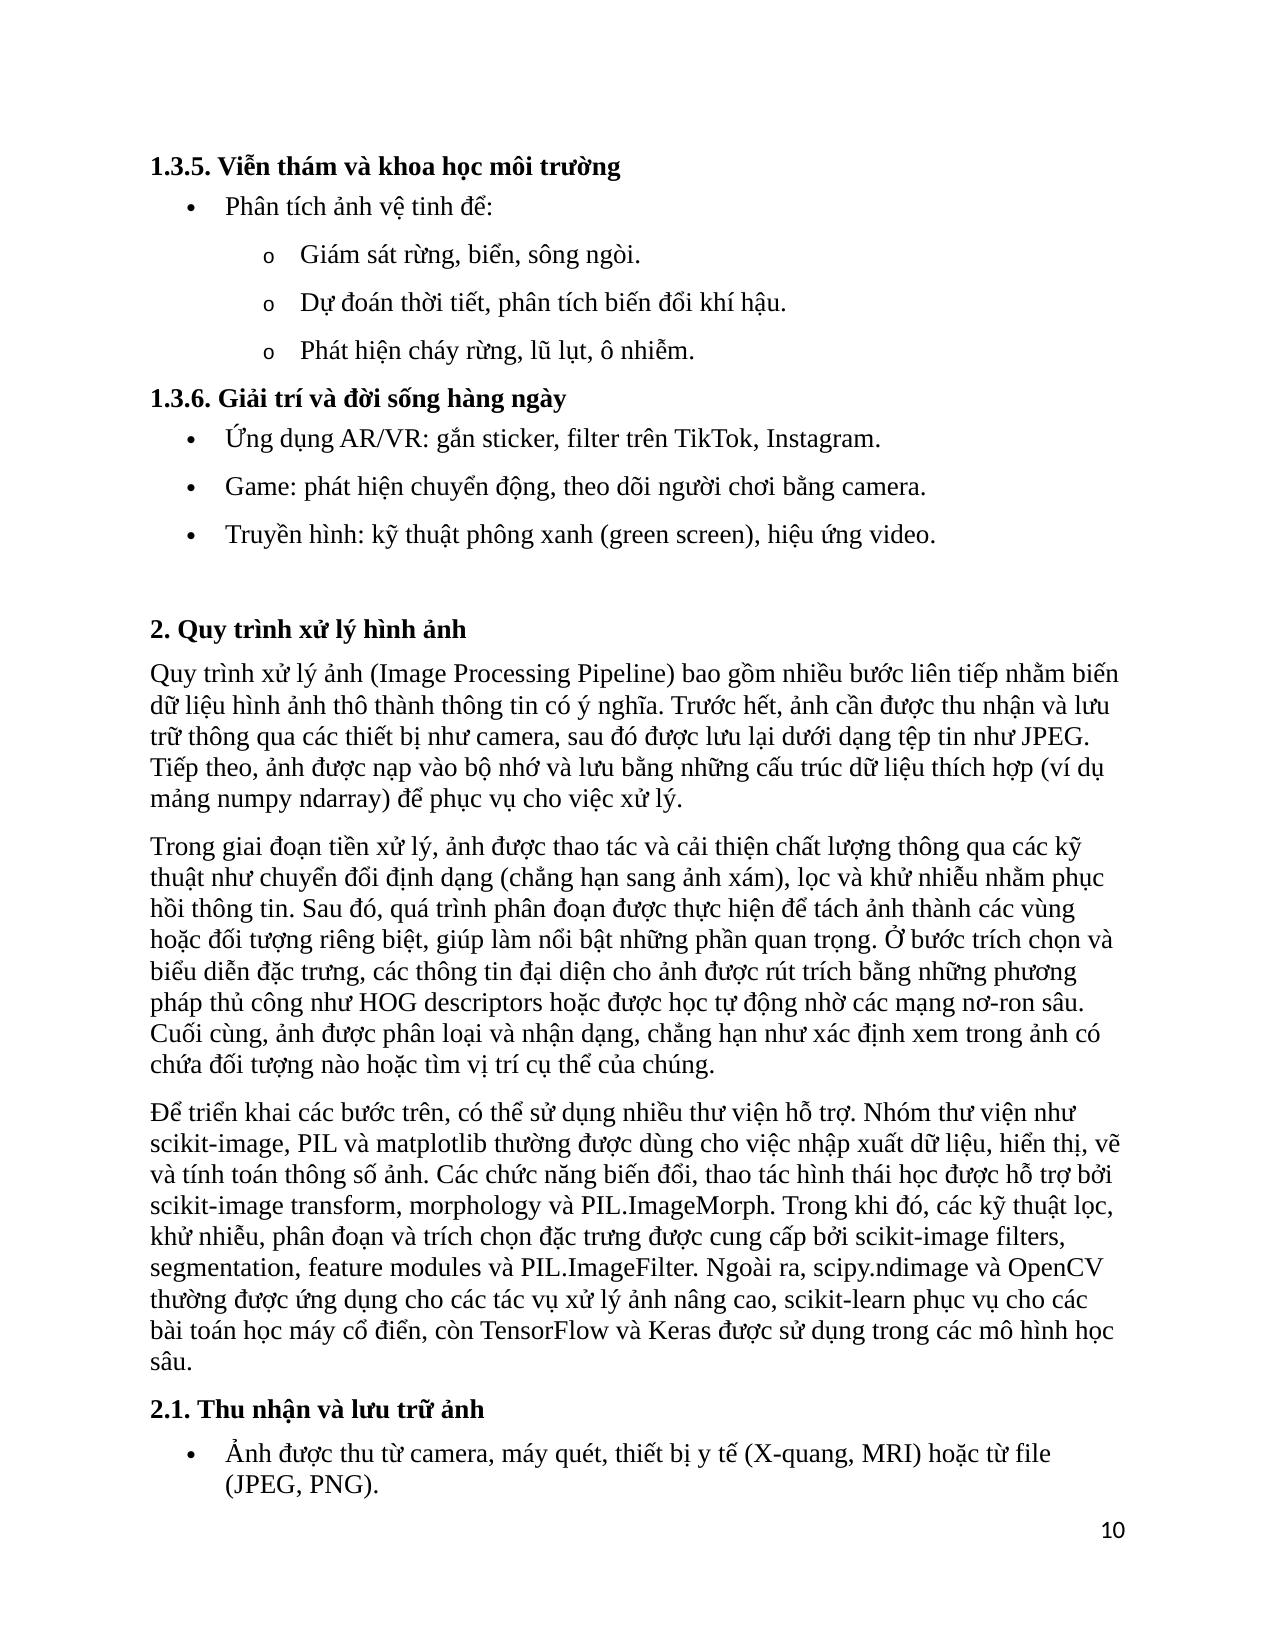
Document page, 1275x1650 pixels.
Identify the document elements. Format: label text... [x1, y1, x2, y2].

list Giám sát rừng, biển, sông ngòi. [262, 238, 1125, 269]
subtitle 1.3.6. Giải trí và đời sống hàng ngày [150, 382, 1125, 413]
list Dự đoán thời tiết, phân tích biến đổi khí hậu. [262, 286, 1125, 317]
text Để triển khai các bước trên, có thể sử dụng nhiều thư viện hỗ trợ. Nhóm thư viện như scikit-image, PIL và matplotlib thường được dùng cho việc nhập xuất dữ liệu, hiển thị, vẽ và tính toán thông số ảnh. Các chức năng biến đổi, thao tác hình thái học được hỗ trợ bởi scikit-image transform, morphology và PIL.ImageMorph. Trong khi đó, các kỹ thuật lọc, khử nhiễu, phân đoạn và trích chọn đặc trưng được cung cấp bởi scikit-image filters, segmentation, feature modules và PIL.ImageFilter. Ngoài ra, scipy.ndimage và OpenCV thường được ứng dụng cho các tác vụ xử lý ảnh nâng cao, scikit-learn phục vụ cho các bài toán học máy cổ điển, còn TensorFlow và Keras được sử dụng trong các mô hình học sâu. [150, 1096, 1125, 1376]
list Phát hiện cháy rừng, lũ lụt, ô nhiễm. [262, 334, 1125, 366]
subtitle 2. Quy trình xử lý hình ảnh [150, 613, 1125, 645]
list Ứng dụng AR/VR: gắn sticker, filter trên TikTok, Instagram. [187, 422, 1125, 453]
subtitle 2.1. Thu nhận và lưu trữ ảnh [150, 1393, 1125, 1424]
text Quy trình xử lý ảnh (Image Processing Pipeline) bao gồm nhiều bước liên tiếp nhằm biến dữ liệu hình ảnh thô thành thông tin có ý nghĩa. Trước hết, ảnh cần được thu nhận và lưu trữ thông qua các thiết bị như camera, sau đó được lưu lại dưới dạng tệp tin như JPEG. Tiếp theo, ảnh được nạp vào bộ nhớ và lưu bằng những cấu trúc dữ liệu thích hợp (ví dụ mảng numpy ndarray) để phục vụ cho việc xử lý. [150, 658, 1125, 813]
list Ảnh được thu từ camera, máy quét, thiết bị y tế (X-quang, MRI) hoặc từ file (JPEG, PNG). [187, 1437, 1125, 1499]
list Truyền hình: kỹ thuật phông xanh (green screen), hiệu ứng video. [187, 518, 1125, 549]
text Trong giai đoạn tiền xử lý, ảnh được thao tác và cải thiện chất lượng thông qua các kỹ thuật như chuyển đổi định dạng (chẳng hạn sang ảnh xám), lọc và khử nhiễu nhằm phục hồi thông tin. Sau đó, quá trình phân đoạn được thực hiện để tách ảnh thành các vùng hoặc đối tượng riêng biệt, giúp làm nổi bật những phần quan trọng. Ở bước trích chọn và biểu diễn đặc trưng, các thông tin đại diện cho ảnh được rút trích bằng những phương pháp thủ công như HOG descriptors hoặc được học tự động nhờ các mạng nơ-ron sâu. Cuối cùng, ảnh được phân loại và nhận dạng, chẳng hạn như xác định xem trong ảnh có chứa đối tượng nào hoặc tìm vị trí cụ thể của chúng. [150, 830, 1125, 1079]
list Phân tích ảnh vệ tinh để: [187, 190, 1125, 221]
subtitle 1.3.5. Viễn thám và khoa học môi trường [150, 150, 1125, 181]
list Game: phát hiện chuyển động, theo dõi người chơi bằng camera. [187, 470, 1125, 501]
